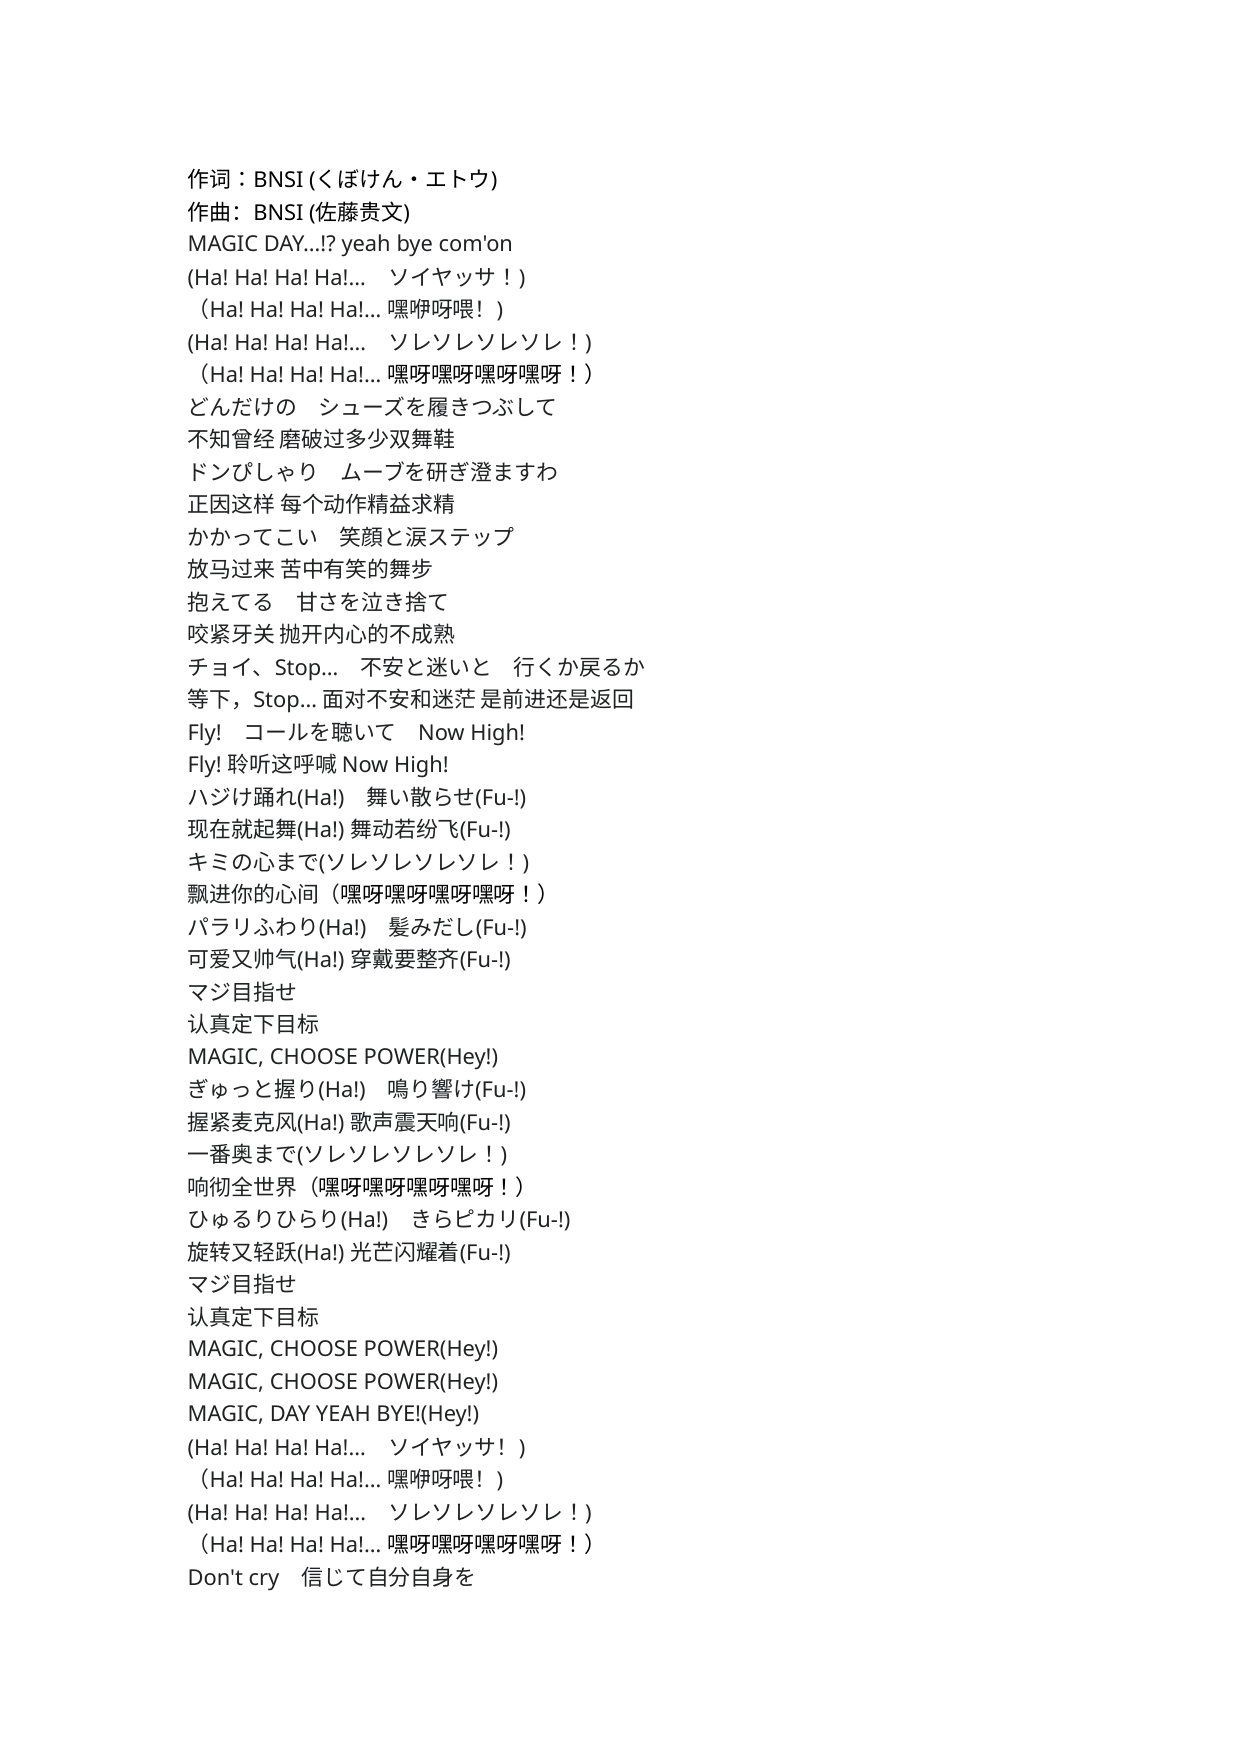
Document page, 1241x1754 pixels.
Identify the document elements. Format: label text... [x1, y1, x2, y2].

text 响彻全世界（嘿呀嘿呀嘿呀嘿呀！） ひゅるりひらり(Ha!) きらピカリ(Fu-!) [187, 1169, 1053, 1234]
text 现在就起舞(Ha!) 舞动若纷飞(Fu-!) キミの心まで(ソレソレソレソレ！) [187, 812, 1053, 877]
text （Ha! Ha! Ha! Ha!… 嘿咿呀喂！) (Ha! Ha! Ha! Ha!… ソレソレソレソレ！) [187, 292, 1053, 357]
text 正因这样 每个动作精益求精 かかってこい 笑顔と涙ステップ [187, 487, 1053, 552]
text 放马过来 苦中有笑的舞步 抱えてる 甘さを泣き捨て [187, 552, 1053, 617]
text (Ha! Ha! Ha! Ha!… ソイヤッサ！) [187, 259, 1053, 292]
text 认真定下目标 MAGIC, CHOOSE POWER(Hey!) [187, 1007, 1053, 1072]
text チョイ、Stop… 不安と迷いと 行くか戻るか [187, 649, 1053, 682]
text （Ha! Ha! Ha! Ha!… 嘿呀嘿呀嘿呀嘿呀！） [187, 357, 1053, 389]
text （Ha! Ha! Ha! Ha!… 嘿咿呀喂！) (Ha! Ha! Ha! Ha!… ソレソレソレソレ！) [187, 1462, 1053, 1527]
text 等下，Stop… 面对不安和迷茫 是前进还是返回 Fly! コールを聴いて Now High! [187, 682, 1053, 747]
text 作词：BNSI (くぼけん・エトウ) [187, 162, 1053, 194]
text 认真定下目标 MAGIC, CHOOSE POWER(Hey!) MAGIC, CHOOSE POWER(Hey!) MAGIC, DAY YEAH BYE!(Hey!) [187, 1299, 1053, 1429]
text 握紧麦克风(Ha!) 歌声震天响(Fu-!) 一番奥まで(ソレソレソレソレ！) [187, 1104, 1053, 1169]
text 旋转又轻跃(Ha!) 光芒闪耀着(Fu-!) マジ目指せ [187, 1234, 1053, 1299]
text 可爱又帅气(Ha!) 穿戴要整齐(Fu-!) マジ目指せ [187, 942, 1053, 1007]
text (Ha! Ha! Ha! Ha!… ソイヤッサ！) [187, 1429, 1053, 1462]
text Don't cry 信じて自分自身を [187, 1559, 1053, 1592]
text 咬紧牙关 抛开内心的不成熟 [187, 617, 1053, 649]
text 不知曾经 磨破过多少双舞鞋 ドンぴしゃり ムーブを研ぎ澄ますわ [187, 422, 1053, 487]
text Fly! 聆听这呼喊 Now High! [187, 747, 1053, 779]
text 作曲：BNSI (佐藤贵文) [187, 194, 1053, 227]
text 飘进你的心间（嘿呀嘿呀嘿呀嘿呀！） パラリふわり(Ha!) 髪みだし(Fu-!) [187, 877, 1053, 942]
text ハジけ踊れ(Ha!) 舞い散らせ(Fu-!) [187, 779, 1053, 812]
text どんだけの シューズを履きつぶして [187, 389, 1053, 422]
text ぎゅっと握り(Ha!) 鳴り響け(Fu-!) [187, 1072, 1053, 1104]
text （Ha! Ha! Ha! Ha!… 嘿呀嘿呀嘿呀嘿呀！） [187, 1527, 1053, 1559]
text MAGIC DAY…!? yeah bye com'on [187, 227, 1053, 259]
